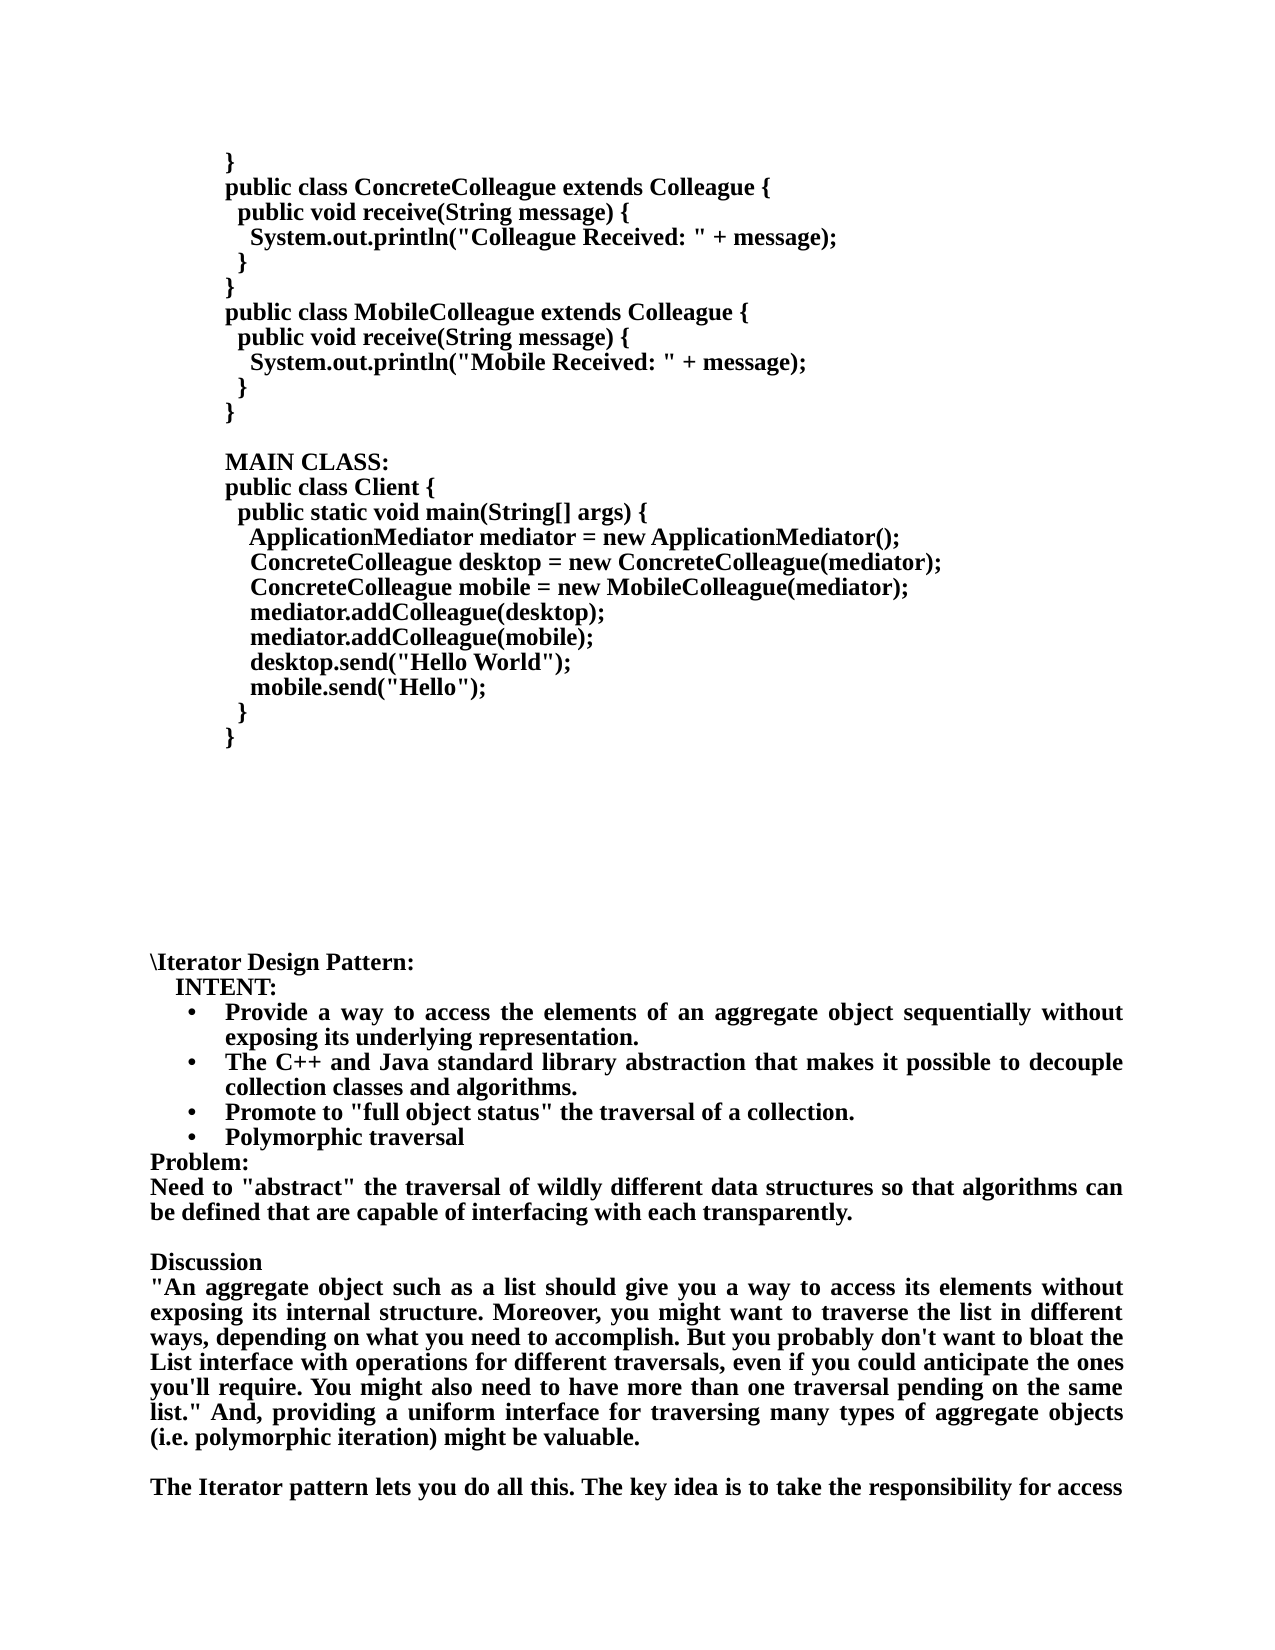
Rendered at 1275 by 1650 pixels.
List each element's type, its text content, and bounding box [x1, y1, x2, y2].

text mediator.addColleague(desktop); [225, 600, 1125, 625]
text public class Client { [225, 475, 1125, 500]
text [150, 1475, 1125, 1500]
text } [225, 725, 1125, 750]
text ConcreteColleague mobile = new MobileColleague(mediator); [225, 575, 1125, 600]
text } [225, 375, 1125, 400]
text } [225, 700, 1125, 725]
text Discussion [150, 1250, 1125, 1275]
text public void receive(String message) { [225, 200, 1125, 225]
text System.out.println("Mobile Received: " + message); [225, 350, 1125, 375]
text Need to "abstract" the traversal of wildly different data structures so that algorithms can be defined that are capable of interfacing with each transparently. [150, 1175, 1125, 1225]
text \Iterator Design Pattern: [150, 950, 1125, 975]
text Problem: [150, 1150, 1125, 1175]
text desktop.send("Hello World"); [225, 650, 1125, 675]
text } [225, 250, 1125, 275]
text } [225, 400, 1125, 425]
list Promote to "full object status" the traversal of a collection. [187, 1100, 1125, 1125]
text mediator.addColleague(mobile); [225, 625, 1125, 650]
text ConcreteColleague desktop = new ConcreteColleague(mediator); [225, 550, 1125, 575]
text System.out.println("Colleague Received: " + message); [225, 225, 1125, 250]
text mobile.send("Hello"); [225, 675, 1125, 700]
text ApplicationMediator mediator = new ApplicationMediator(); [225, 525, 1125, 550]
text "An aggregate object such as a list should give you a way to access its elements without exposing its internal structure. Moreover, you might want to traverse the list in different ways, depending on what you need to accomplish. But you probably don't want to bloat the List interface with operations for different traversals, even if you could anticipate the ones you'll require. You might also need to have more than one traversal pending on the same list." And, providing a uniform interface for traversing many types of aggregate objects (i.e. polymorphic iteration) might be valuable. [150, 1275, 1125, 1450]
text public class ConcreteColleague extends Colleague { [225, 175, 1125, 200]
text INTENT: [150, 975, 1125, 1000]
text public void receive(String message) { [225, 325, 1125, 350]
text MAIN CLASS: [225, 450, 1125, 475]
text public static void main(String[] args) { [225, 500, 1125, 525]
list Provide a way to access the elements of an aggregate object sequentially without exposing its underlying representation. [187, 1000, 1125, 1050]
text } [225, 150, 1125, 175]
text public class MobileColleague extends Colleague { [225, 300, 1125, 325]
list Polymorphic traversal [187, 1125, 1125, 1150]
list The C++ and Java standard library abstraction that makes it possible to decouple collection classes and algorithms. [187, 1050, 1125, 1100]
text } [225, 275, 1125, 300]
